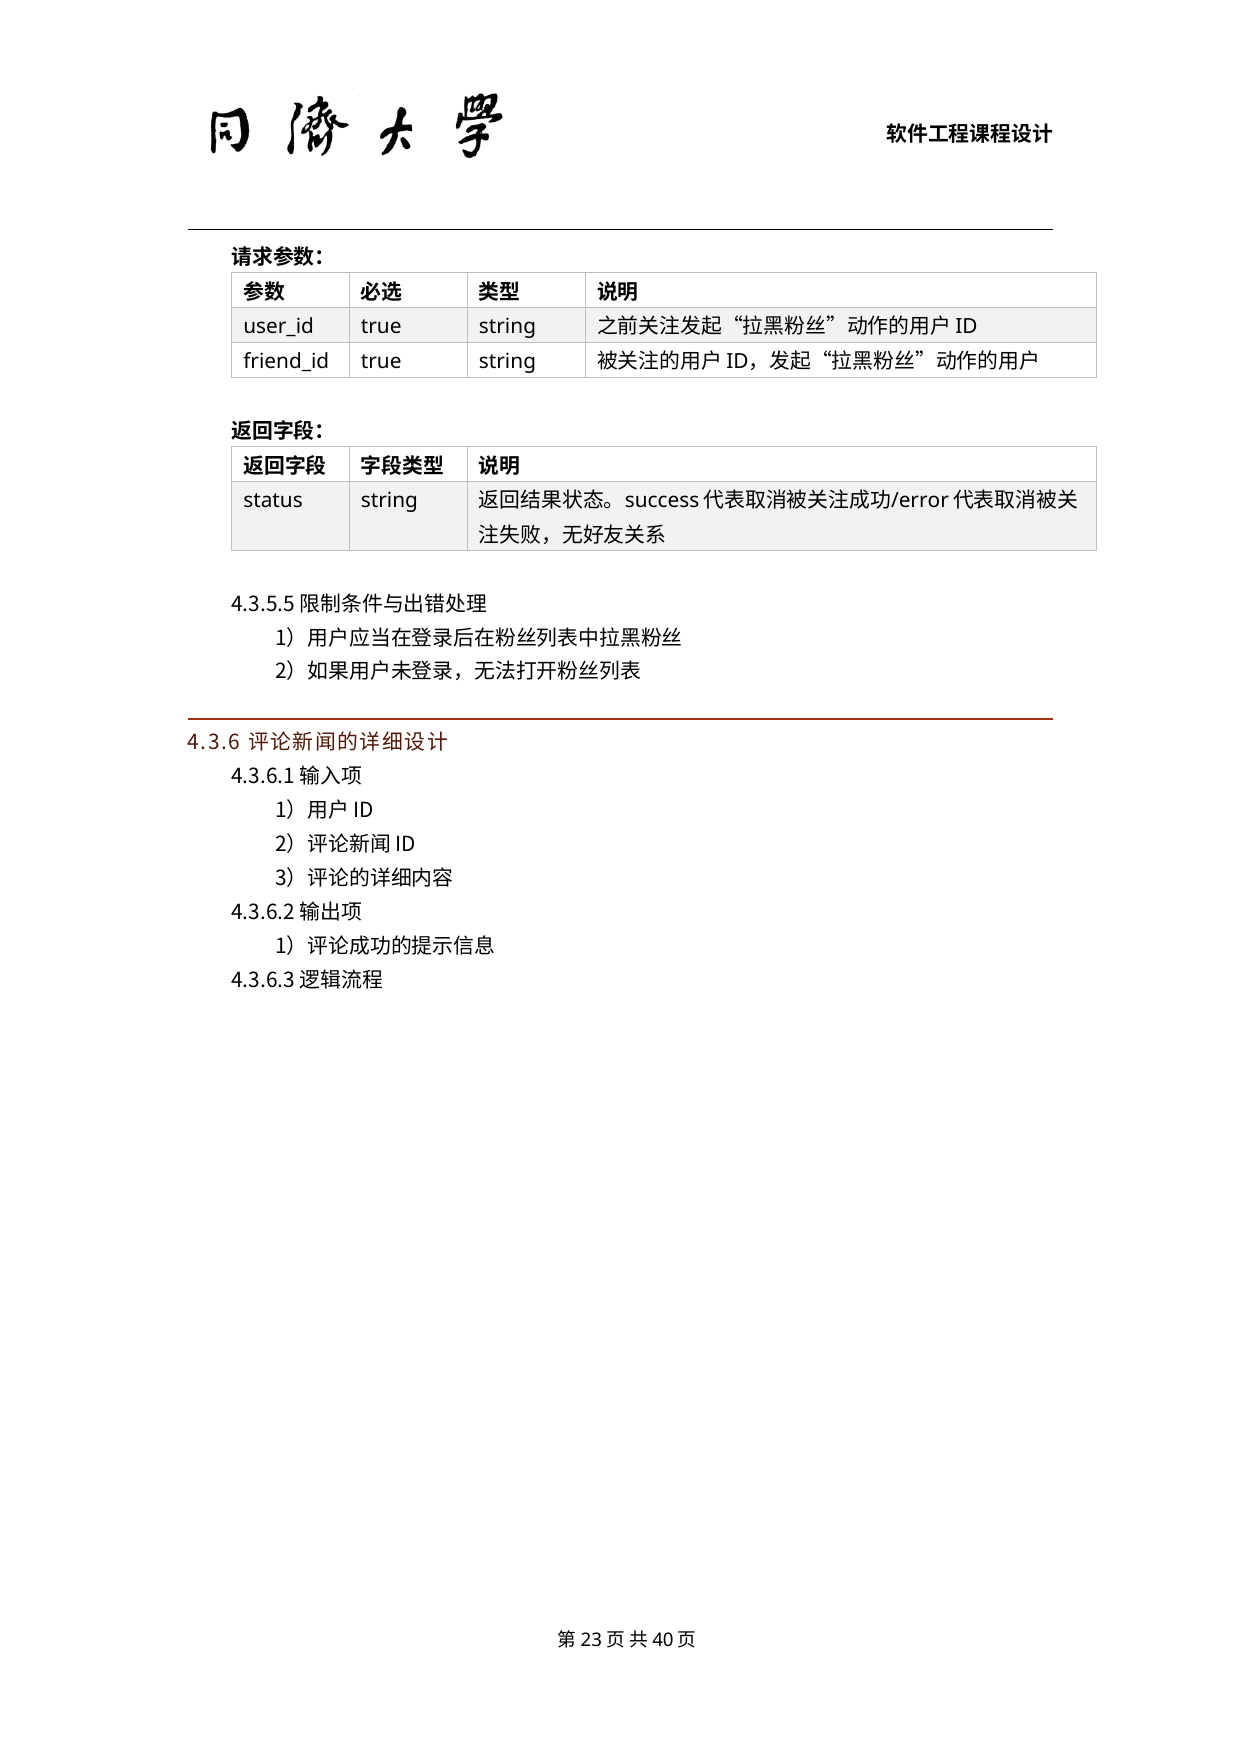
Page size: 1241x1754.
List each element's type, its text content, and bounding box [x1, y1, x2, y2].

table_cell 返回结果状态。success代表取消被关注成功/error代表取消被关注失败，无好友关系 [468, 482, 1096, 550]
table_cell true [350, 343, 467, 377]
table_cell string [468, 308, 585, 342]
table_cell 之前关注发起“拉黑粉丝”动作的用户ID [586, 308, 1096, 342]
table_header 返回字段 [232, 447, 349, 481]
table_cell true [350, 308, 467, 342]
text 4.3.5.5 限制条件与出错处理 [187, 585, 1053, 619]
table_header 必选 [350, 273, 467, 307]
table_header 说明 [468, 447, 1096, 481]
text 4.3.6.2 输出项 [187, 893, 1053, 927]
picture [188, 86, 520, 165]
table_cell string [468, 343, 585, 377]
text 2）评论新闻ID [187, 826, 1053, 859]
table_header 字段类型 [350, 447, 467, 481]
text 4.3.6.1 输入项 [187, 758, 1053, 792]
text 返回字段： [231, 412, 1053, 446]
subtitle 4.3.6 评论新闻的详细设计 [187, 719, 1053, 758]
table_cell string [350, 482, 467, 550]
table_header 类型 [468, 273, 585, 307]
table_cell status [232, 482, 349, 550]
text 4.3.6.3 逻辑流程 [187, 961, 1053, 995]
text 1）用户ID [187, 792, 1053, 826]
text 请求参数： [231, 238, 1053, 272]
table_header 参数 [232, 273, 349, 307]
table_cell friend_id [232, 343, 349, 377]
text 1）评论成功的提示信息 [187, 927, 1053, 961]
table_cell user_id [232, 308, 349, 342]
text 2）如果用户未登录，无法打开粉丝列表 [187, 653, 1053, 687]
table_cell 被关注的用户ID，发起“拉黑粉丝”动作的用户 [586, 343, 1096, 377]
text 3）评论的详细内容 [187, 859, 1053, 893]
table_header 说明 [586, 273, 1096, 307]
text 1）用户应当在登录后在粉丝列表中拉黑粉丝 [187, 619, 1053, 653]
